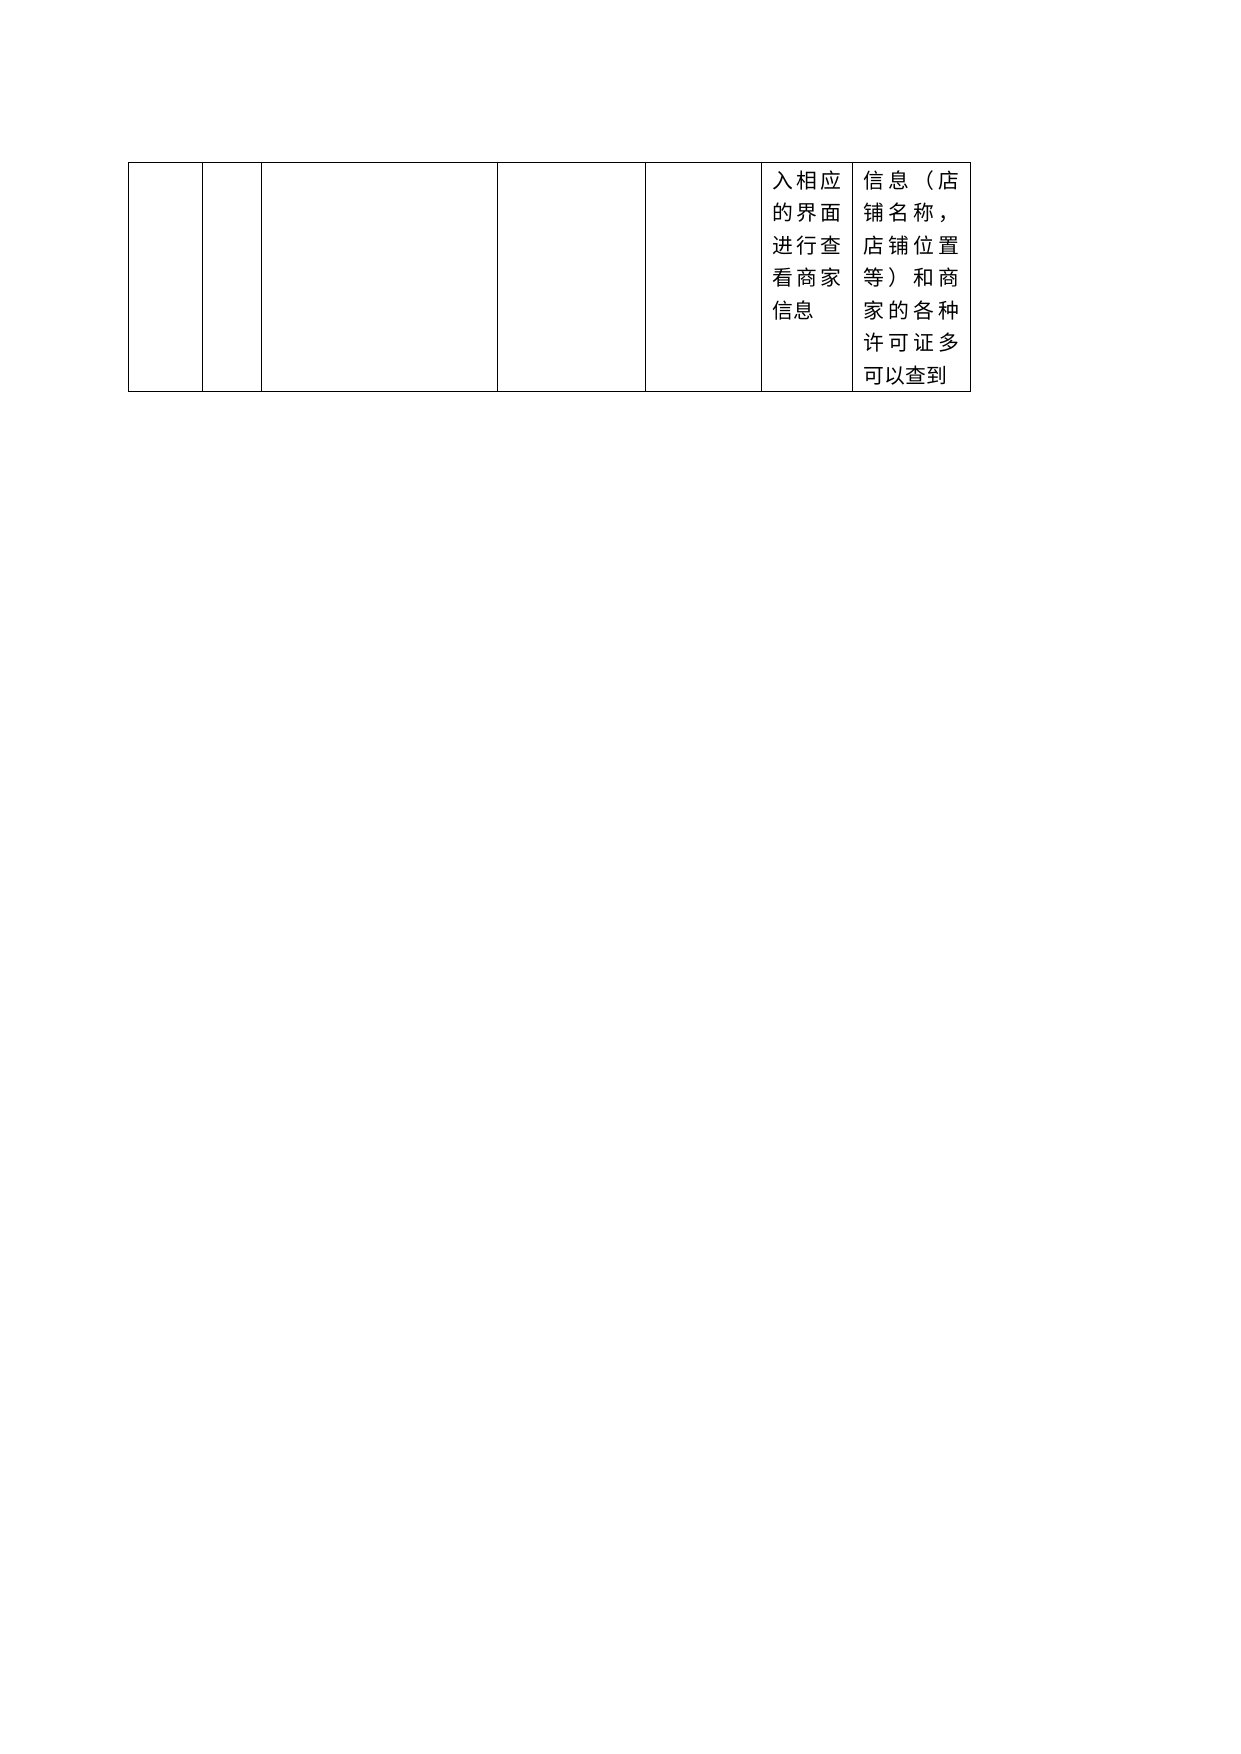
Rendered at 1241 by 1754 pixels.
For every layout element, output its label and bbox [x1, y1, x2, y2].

table_cell [853, 163, 970, 391]
table_cell [762, 163, 852, 391]
